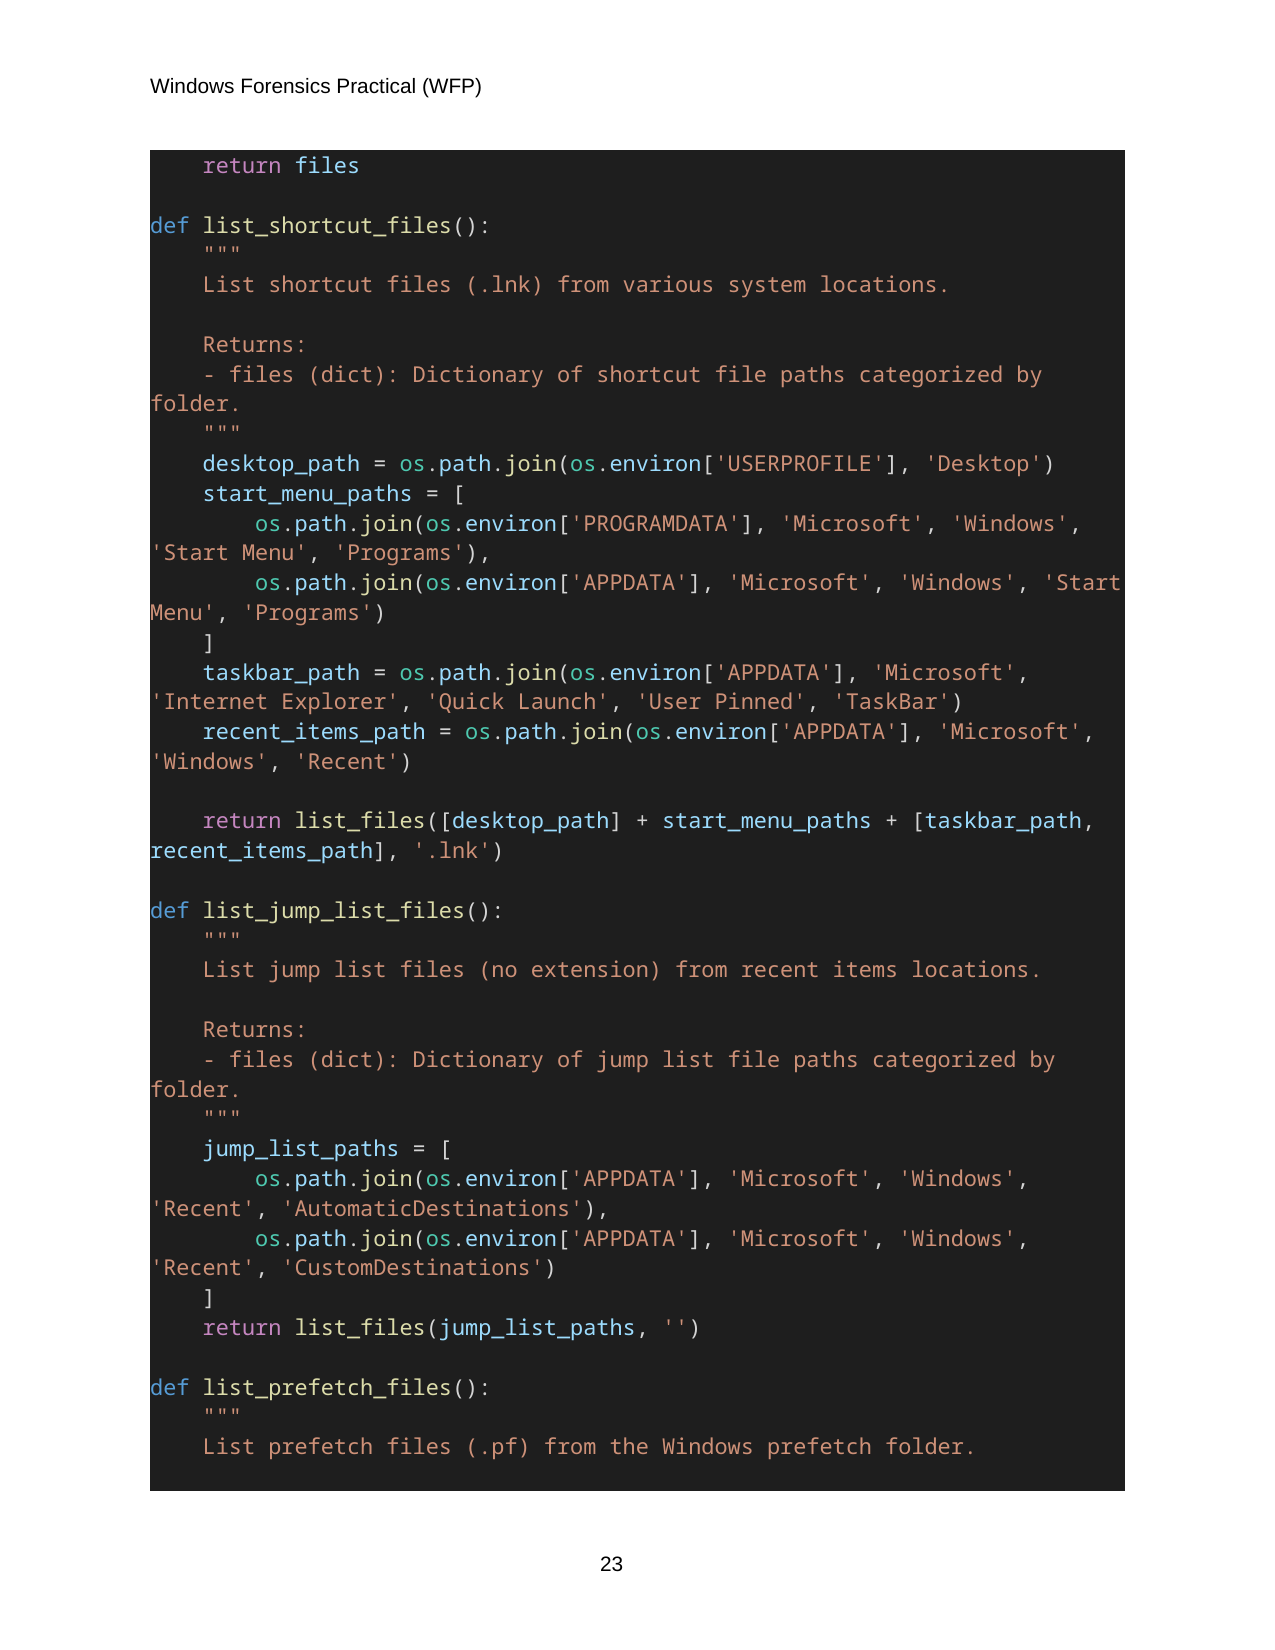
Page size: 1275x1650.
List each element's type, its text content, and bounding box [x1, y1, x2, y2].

text ] [150, 1282, 1125, 1312]
text recent_items_path = os.path.join(os.environ['APPDATA'], 'Microsoft', 'Windows', 'Recent') [150, 716, 1125, 776]
text Returns: [150, 329, 1125, 358]
text - files (dict): Dictionary of jump list file paths categorized by folder. [150, 1044, 1125, 1103]
text def list_prefetch_files(): [150, 1371, 1125, 1401]
text """ [150, 239, 1125, 269]
text return list_files([desktop_path] + start_menu_paths + [taskbar_path, recent_items_path], '.lnk') [150, 805, 1125, 865]
text return list_files(jump_list_paths, '') [150, 1312, 1125, 1342]
text taskbar_path = os.path.join(os.environ['APPDATA'], 'Microsoft', 'Internet Explorer', 'Quick Launch', 'User Pinned', 'TaskBar') [150, 656, 1125, 716]
text """ [150, 924, 1125, 954]
text def list_shortcut_files(): [150, 209, 1125, 239]
text ] [150, 627, 1125, 656]
text return files [150, 150, 1125, 180]
text os.path.join(os.environ['APPDATA'], 'Microsoft', 'Windows', 'Recent', 'CustomDestinations') [150, 1222, 1125, 1282]
text jump_list_paths = [ [150, 1133, 1125, 1163]
text start_menu_paths = [ [150, 478, 1125, 507]
text os.path.join(os.environ['PROGRAMDATA'], 'Microsoft', 'Windows', 'Start Menu', 'Programs'), [150, 507, 1125, 567]
text Returns: [150, 1014, 1125, 1044]
text - files (dict): Dictionary of shortcut file paths categorized by folder. [150, 358, 1125, 418]
text os.path.join(os.environ['APPDATA'], 'Microsoft', 'Windows', 'Start Menu', 'Programs') [150, 567, 1125, 627]
text List prefetch files (.pf) from the Windows prefetch folder. [150, 1431, 1125, 1461]
text List shortcut files (.lnk) from various system locations. [150, 269, 1125, 299]
text """ [150, 418, 1125, 448]
text desktop_path = os.path.join(os.environ['USERPROFILE'], 'Desktop') [150, 448, 1125, 478]
text """ [150, 1103, 1125, 1133]
text List jump list files (no extension) from recent items locations. [150, 954, 1125, 984]
text """ [150, 1401, 1125, 1431]
text def list_jump_list_files(): [150, 895, 1125, 924]
text os.path.join(os.environ['APPDATA'], 'Microsoft', 'Windows', 'Recent', 'AutomaticDestinations'), [150, 1163, 1125, 1222]
